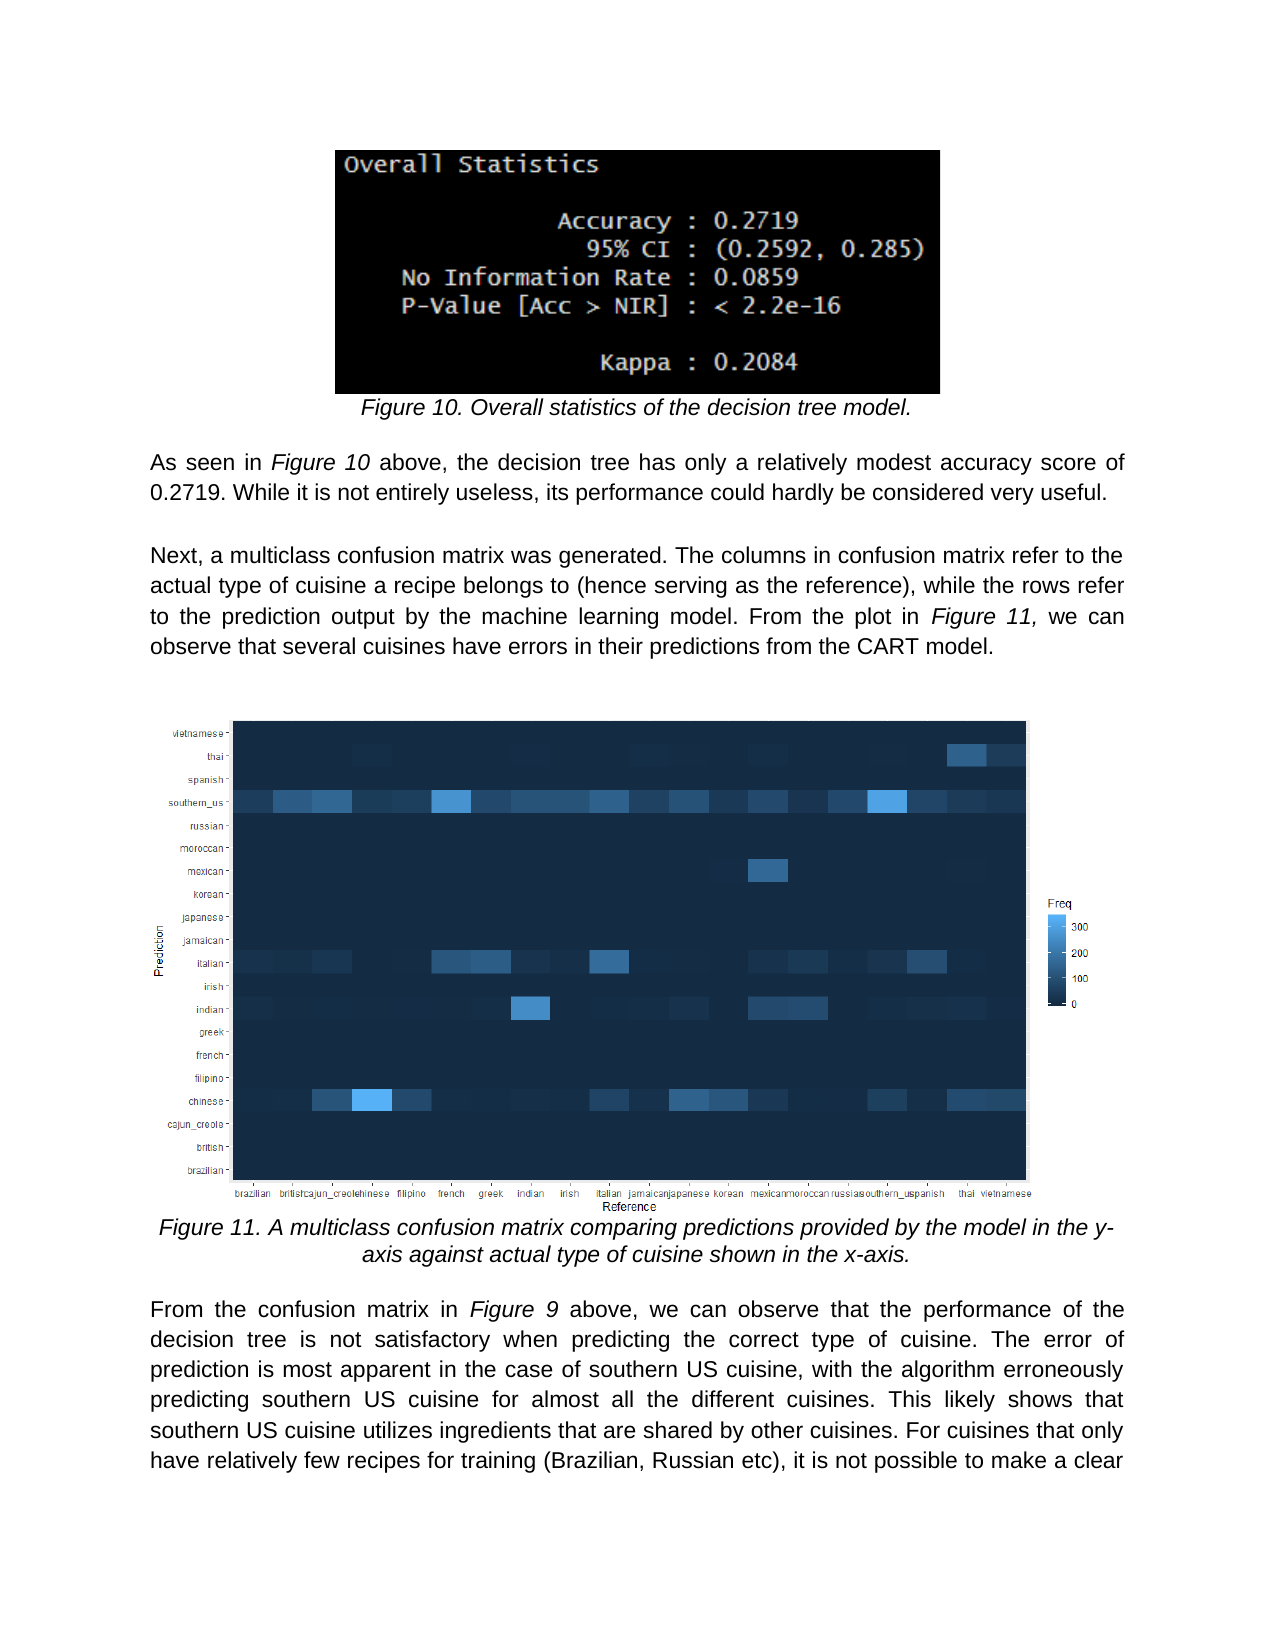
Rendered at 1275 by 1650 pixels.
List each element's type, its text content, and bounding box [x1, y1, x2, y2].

picture [335, 150, 940, 394]
text As seen in Figure 10 above, the decision tree has only a relatively modest accuracy score of 0.2719. While it is not entirely useless, its performance could hardly be considered very useful. [150, 449, 1125, 505]
text Next, a multiclass confusion matrix was generated. The columns in confusion matrix refer to the actual type of cuisine a recipe belongs to (hence serving as the reference), while the rows refer to the prediction output by the machine learning model. From the plot in Figure 11, we can observe that several cuisines have errors in their predictions from the CART model. [150, 542, 1125, 659]
text Figure 10. Overall statistics of the decision tree model. [150, 394, 1125, 420]
text Figure 11. A multiclass confusion matrix comparing predictions provided by the model in the y-axis against actual type of cuisine shown in the x-axis. [150, 1214, 1125, 1267]
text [150, 1296, 1125, 1473]
picture [150, 720, 1091, 1215]
